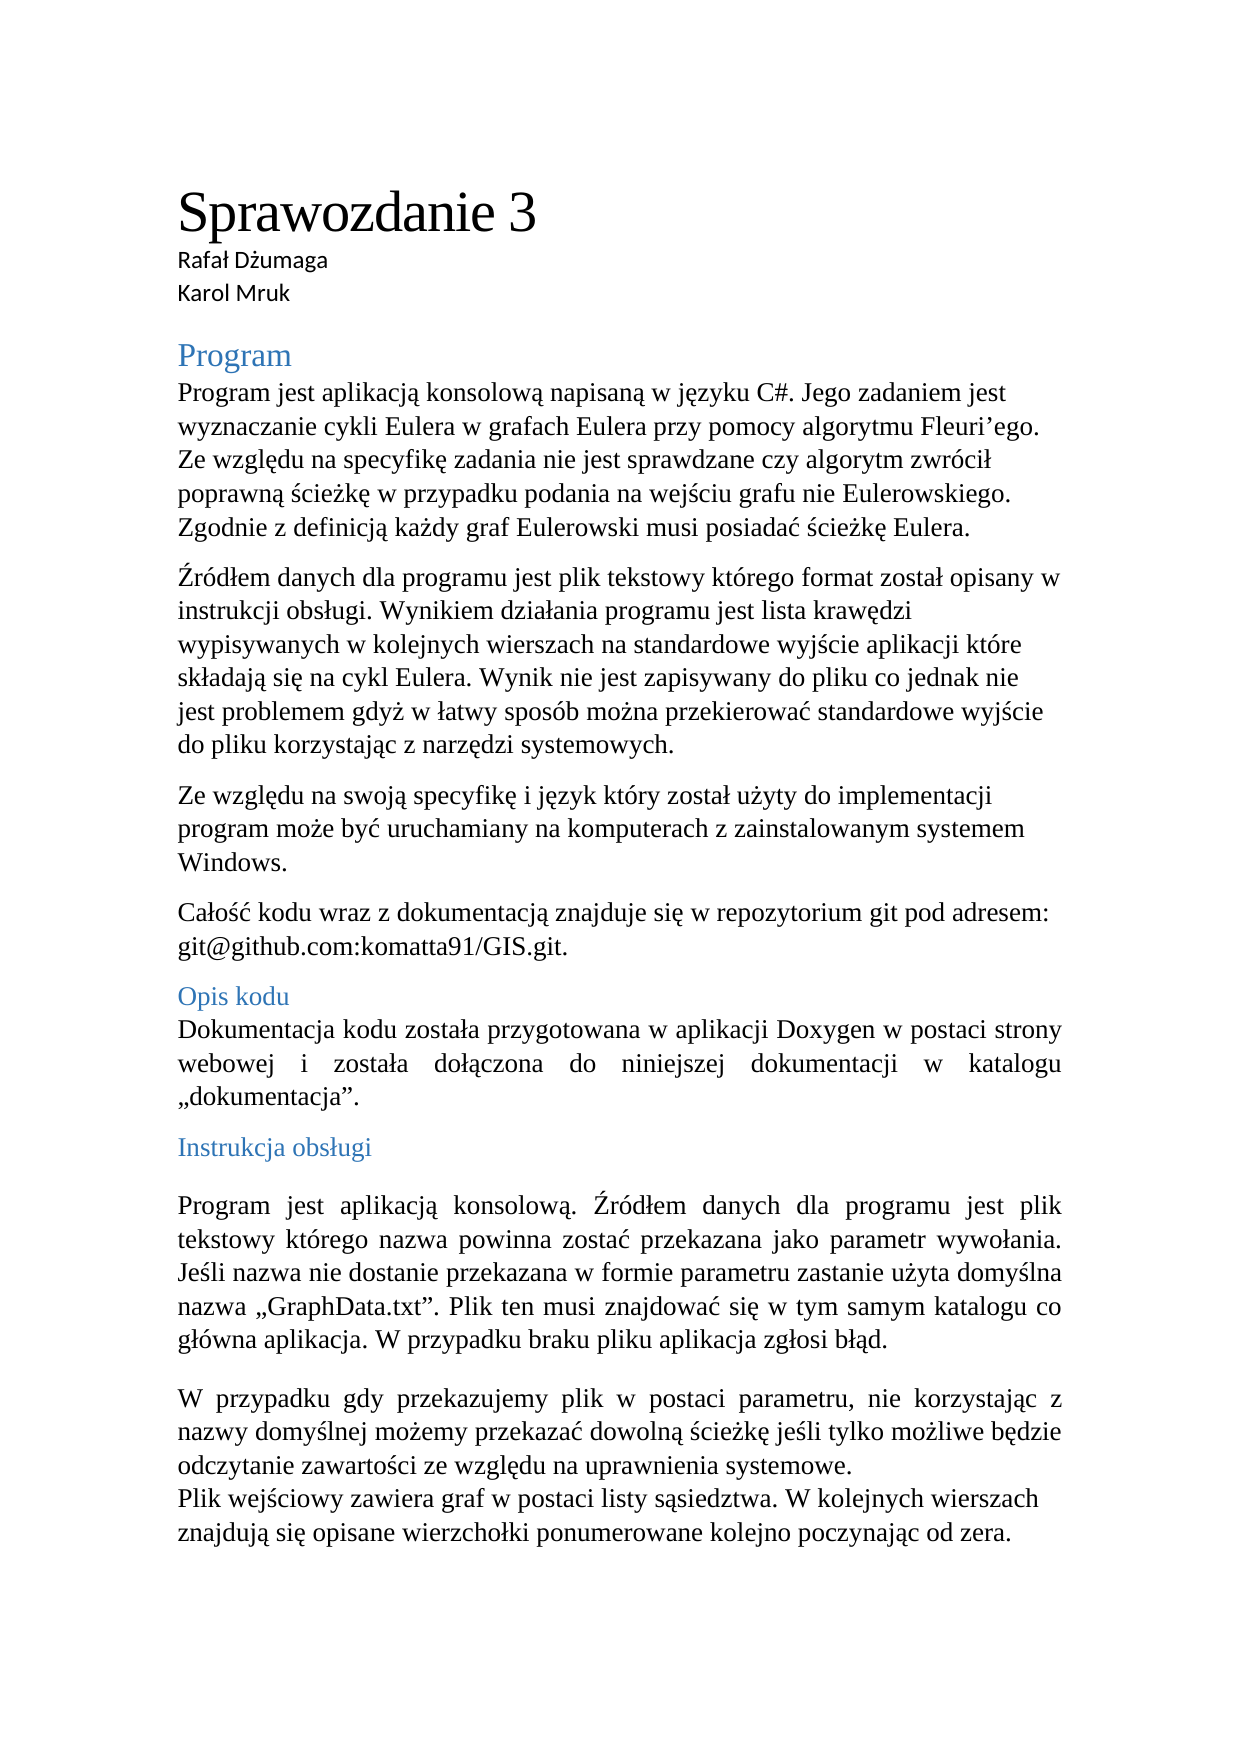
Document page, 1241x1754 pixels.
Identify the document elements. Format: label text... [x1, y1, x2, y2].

text Rafał Dżumaga Karol Mruk [177, 244, 1063, 308]
text Program jest aplikacją konsolową napisaną w języku C#. Jego zadaniem jest wyznaczanie cykli Eulera w grafach Eulera przy pomocy algorytmu Fleuri’ego. Ze względu na specyfikę zadania nie jest sprawdzane czy algorytm zwrócił poprawną ścieżkę w przypadku podania na wejściu grafu nie Eulerowskiego. Zgodnie z definicją każdy graf Eulerowski musi posiadać ścieżkę Eulera. [177, 376, 1063, 542]
subtitle Opis kodu [177, 980, 1063, 1011]
text Ze względu na swoją specyfikę i język który został użyty do implementacji program może być uruchamiany na komputerach z zainstalowanym systemem Windows. [177, 779, 1063, 877]
text Źródłem danych dla programu jest plik tekstowy którego format został opisany w instrukcji obsługi. Wynikiem działania programu jest lista krawędzi wypisywanych w kolejnych wierszach na standardowe wyjście aplikacji które składają się na cykl Eulera. Wynik nie jest zapisywany do pliku co jednak nie jest problemem gdyż w łatwy sposób można przekierować standardowe wyjście do pliku korzystając z narzędzi systemowych. [177, 561, 1063, 760]
text Dokumentacja kodu została przygotowana w aplikacji Doxygen w postaci strony webowej i została dołączona do niniejszej dokumentacji w katalogu „dokumentacja”. [177, 1013, 1063, 1112]
subtitle Instrukcja obsługi [177, 1131, 1063, 1162]
subtitle Program [177, 335, 1063, 373]
title Sprawozdanie 3 [177, 177, 1063, 244]
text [177, 1482, 1063, 1547]
subtitle W przypadku gdy przekazujemy plik w postaci parametru, nie korzystając z nazwy domyślnej możemy przekazać dowolną ścieżkę jeśli tylko możliwe będzie odczytanie zawartości ze względu na uprawnienia systemowe. [177, 1382, 1063, 1480]
subtitle Program jest aplikacją konsolową. Źródłem danych dla programu jest plik tekstowy którego nazwa powinna zostać przekazana jako parametr wywołania. Jeśli nazwa nie dostanie przekazana w formie parametru zastanie użyta domyślna nazwa „GraphData.txt”. Plik ten musi znajdować się w tym samym katalogu co główna aplikacja. W przypadku braku pliku aplikacja zgłosi błąd. [177, 1189, 1063, 1354]
text Całość kodu wraz z dokumentacją znajduje się w repozytorium git pod adresem: git@github.com:komatta91/GIS.git. [177, 896, 1063, 961]
